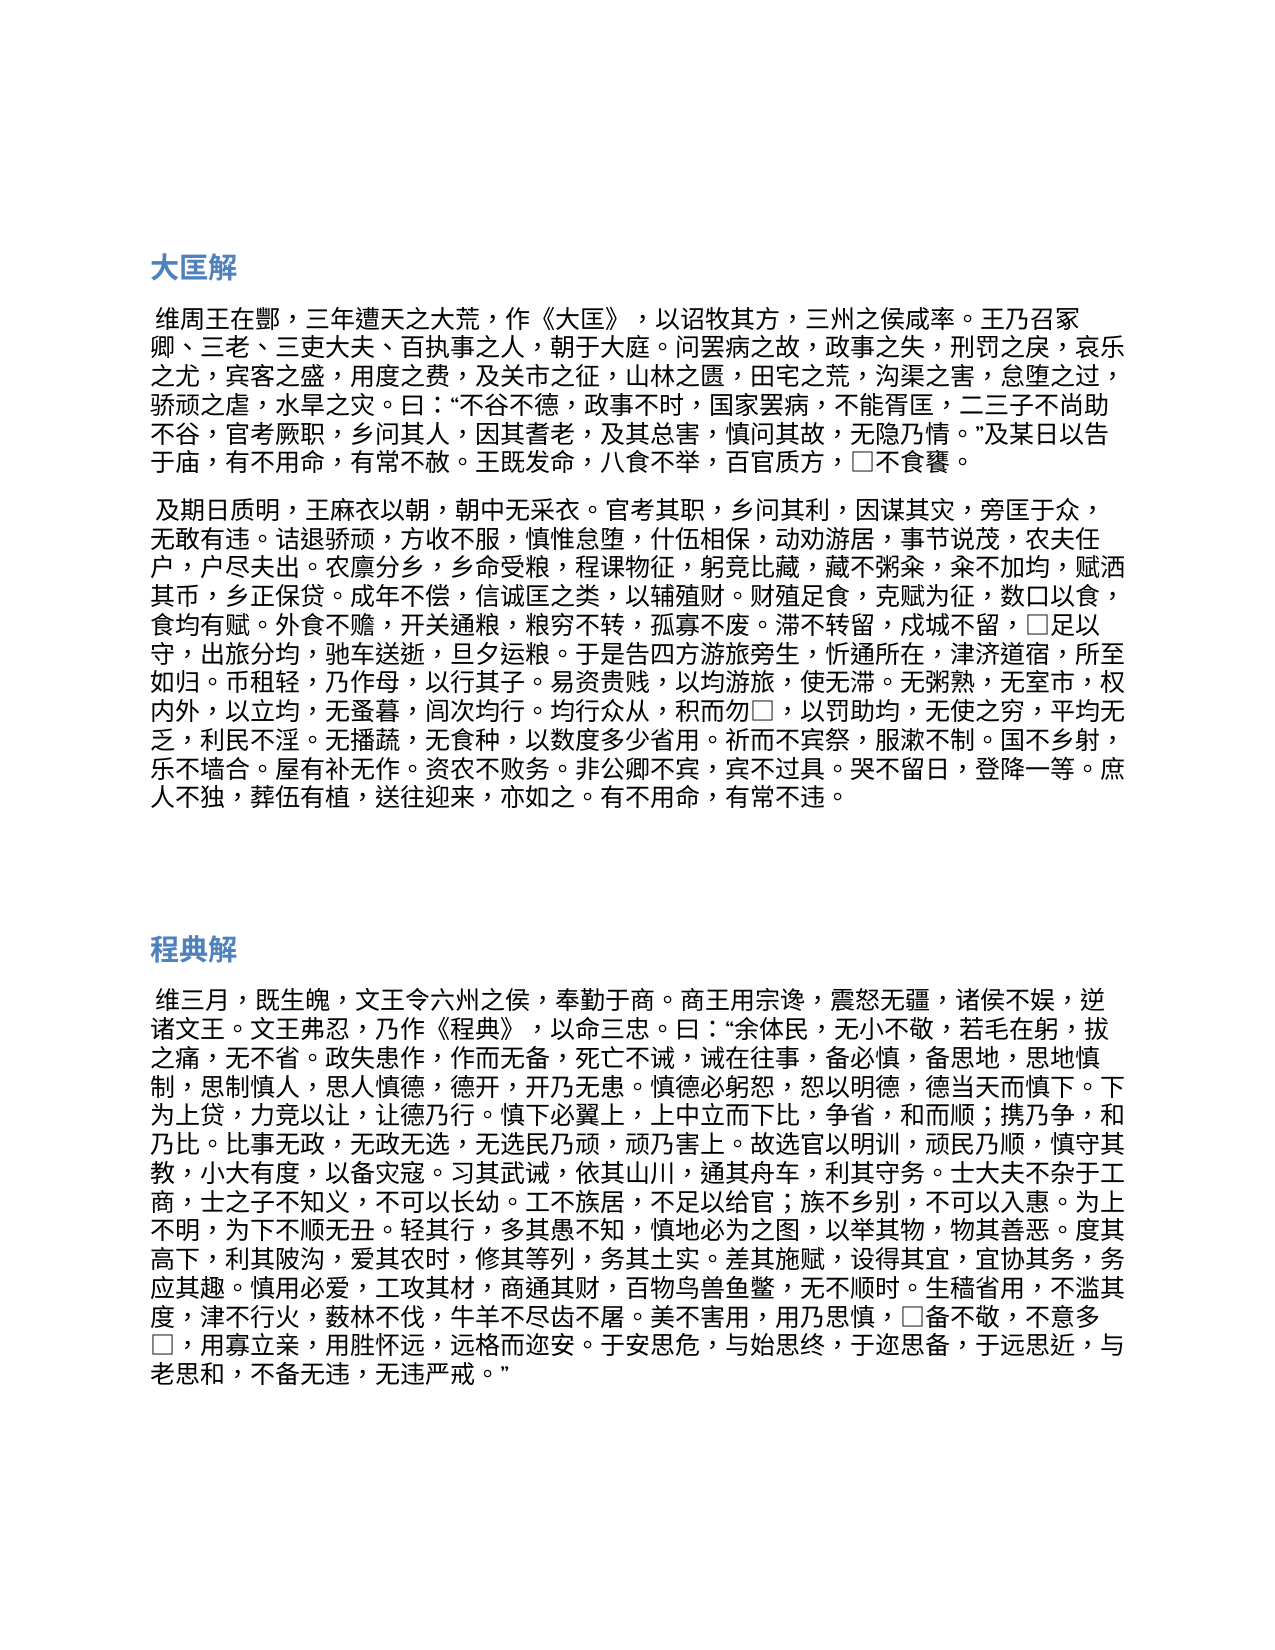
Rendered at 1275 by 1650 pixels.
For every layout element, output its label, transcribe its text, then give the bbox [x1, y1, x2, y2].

text 及期日质明，王麻衣以朝，朝中无采衣。官考其职，乡问其利，因谋其灾，旁匡于众，无敢有违。诘退骄顽，方收不服，慎惟怠堕，什伍相保，动劝游居，事节说茂，农夫任户，户尽夫出。农廪分乡，乡命受粮，程课物征，躬竞比藏，藏不粥籴，籴不加均，赋洒其币，乡正保贷。成年不偿，信诚匡之类，以辅殖财。财殖足食，克赋为征，数口以食，食均有赋。外食不赡，开关通粮，粮穷不转，孤寡不废。滞不转留，戍城不留，□足以守，出旅分均，驰车送逝，旦夕运粮。于是告四方游旅旁生，忻通所在，津济道宿，所至如归。币租轻，乃作母，以行其子。易资贵贱，以均游旅，使无滞。无粥熟，无室市，权内外，以立均，无蚤暮，闾次均行。均行众从，积而勿□，以罚助均，无使之穷，平均无乏，利民不淫。无播蔬，无食种，以数度多少省用。祈而不宾祭，服漱不制。国不乡射，乐不墙合。屋有补无作。资农不败务。非公卿不宾，宾不过具。哭不留日，登降一等。庶人不独，葬伍有植，送往迎来，亦如之。有不用命，有常不违。 [150, 497, 1125, 813]
subtitle 大匡解 [150, 247, 1125, 287]
subtitle 程典解 [150, 929, 1125, 968]
text 维周王在酆，三年遭天之大荒，作《大匡》，以诏牧其方，三州之侯咸率。王乃召冢卿、三老、三吏大夫、百执事之人，朝于大庭。问罢病之故，政事之失，刑罚之戾，哀乐之尤，宾客之盛，用度之费，及关市之征，山林之匮，田宅之荒，沟渠之害，怠堕之过，骄顽之虐，水旱之灾。曰：“不谷不德，政事不时，国家罢病，不能胥匡，二三子不尚助不谷，官考厥职，乡问其人，因其耆老，及其总害，慎问其故，无隐乃情。”及某日以告于庙，有不用命，有常不赦。王既发命，八食不举，百官质方，□不食饔。 [150, 306, 1125, 478]
text 维三月，既生魄，文王令六州之侯，奉勤于商。商王用宗谗，震怒无疆，诸侯不娱，逆诸文王。文王弗忍，乃作《程典》，以命三忠。曰：“余体民，无小不敬，若毛在躬，拔之痛，无不省。政失患作，作而无备，死亡不诫，诫在往事，备必慎，备思地，思地慎制，思制慎人，思人慎德，德开，开乃无患。慎德必躬恕，恕以明德，德当天而慎下。下为上贷，力竞以让，让德乃行。慎下必翼上，上中立而下比，争省，和而顺；携乃争，和乃比。比事无政，无政无选，无选民乃顽，顽乃害上。故选官以明训，顽民乃顺，慎守其教，小大有度，以备灾寇。习其武诫，依其山川，通其舟车，利其守务。士大夫不杂于工商，士之子不知义，不可以长幼。工不族居，不足以给官；族不乡别，不可以入惠。为上不明，为下不顺无丑。轻其行，多其愚不知，慎地必为之图，以举其物，物其善恶。度其高下，利其陂沟，爱其农时，修其等列，务其土实。差其施赋，设得其宜，宜协其务，务应其趣。慎用必爱，工攻其材，商通其财，百物鸟兽鱼鳖，无不顺时。生穑省用，不滥其度，津不行火，薮林不伐，牛羊不尽齿不屠。美不害用，用乃思慎，□备不敬，不意多□，用寡立亲，用胜怀远，远格而迩安。于安思危，与始思终，于迩思备，于远思近，与老思和，不备无违，无违严戒。” [150, 987, 1125, 1390]
